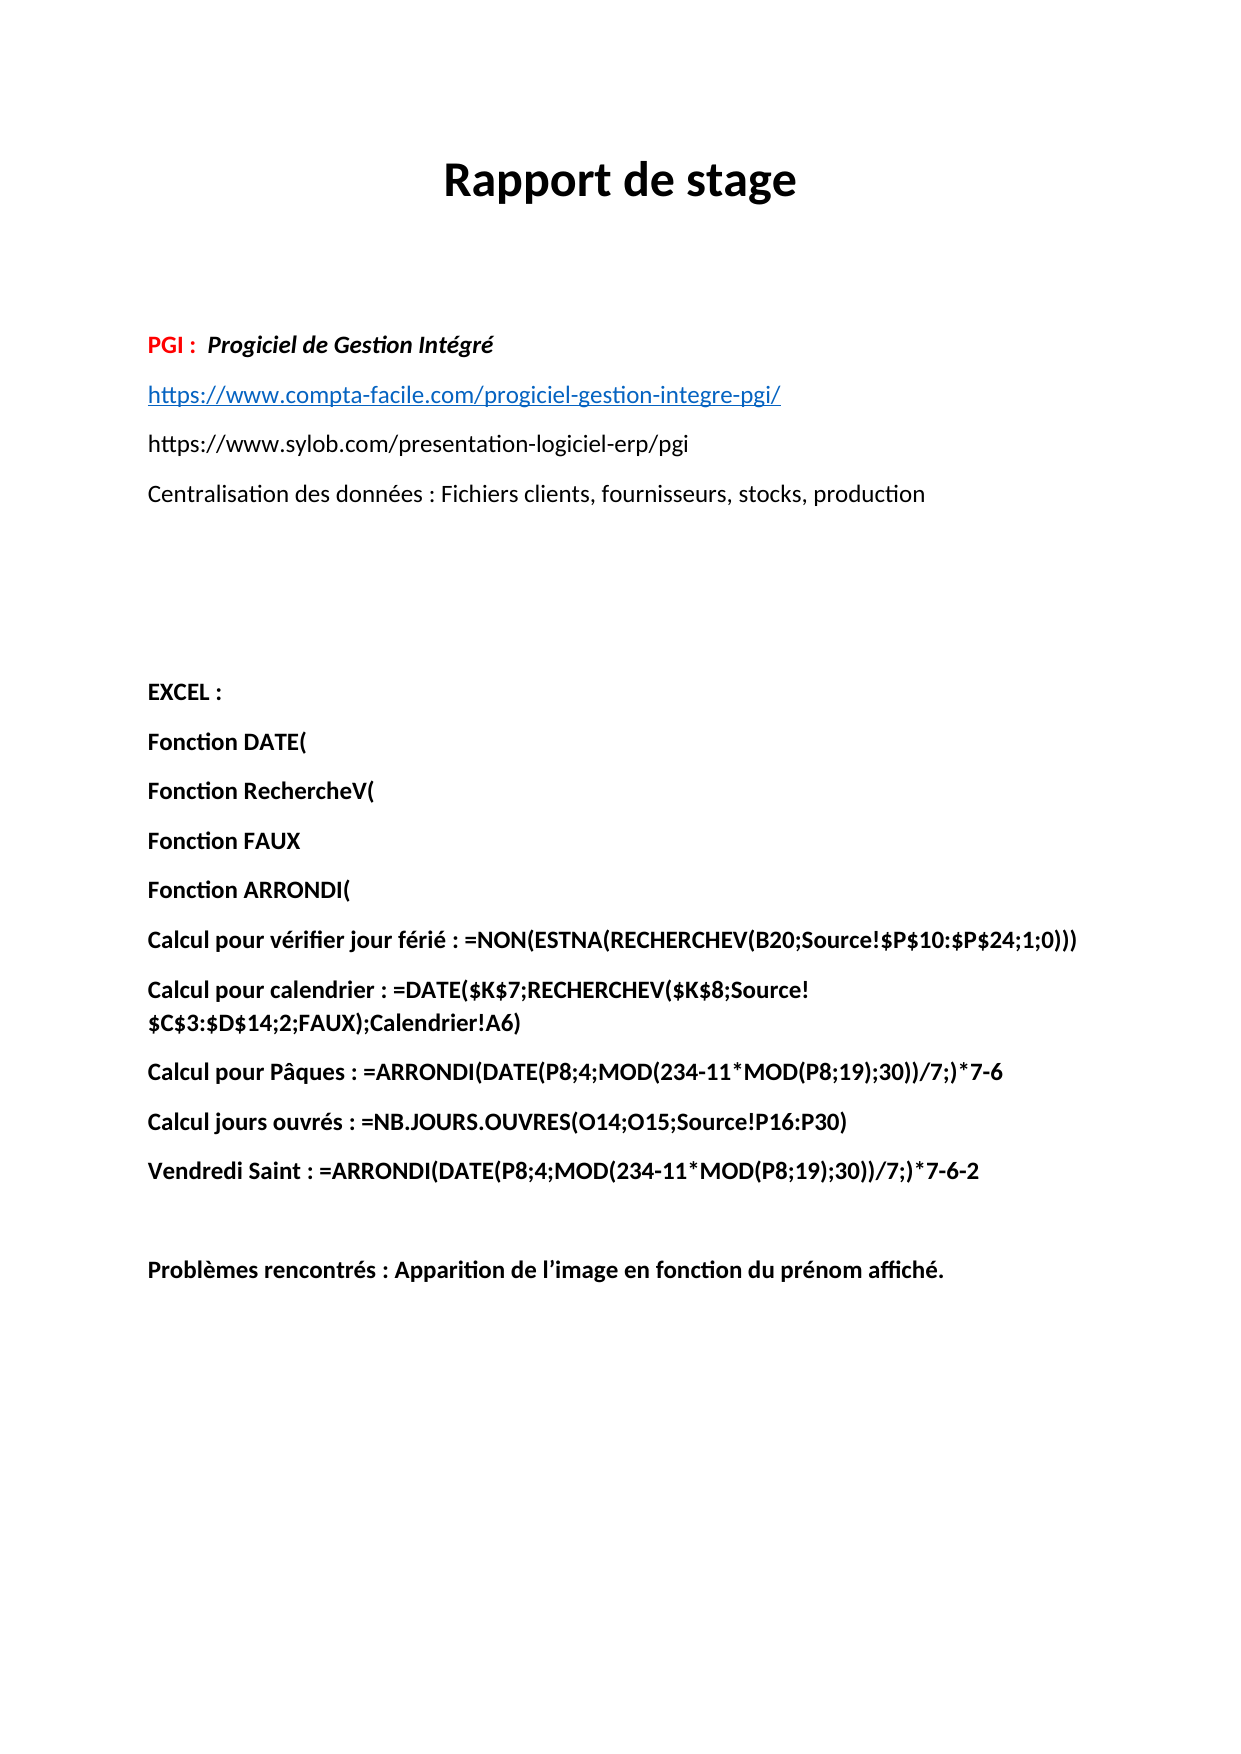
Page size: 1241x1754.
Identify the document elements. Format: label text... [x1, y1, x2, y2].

text EXCEL : [148, 676, 1093, 707]
text PGI : Progiciel de Gestion Intégré [148, 329, 1093, 360]
text https://www.sylob.com/presentation-logiciel-erp/pgi [148, 428, 1093, 459]
text Problèmes rencontrés : Apparition de l’image en fonction du prénom affiché. [148, 1255, 1093, 1285]
text https://www.compta-facile.com/progiciel-gestion-integre-pgi/ [148, 379, 1093, 409]
text Rapport de stage [148, 148, 1093, 209]
text Calcul pour vérifier jour férié : =NON(ESTNA(RECHERCHEV(B20;Source!$P$10:$P$24;1;0))) [148, 924, 1093, 955]
text Fonction RechercheV( [148, 776, 1093, 806]
text Calcul pour Pâques : =ARRONDI(DATE(P8;4;MOD(234-11*MOD(P8;19);30))/7;)*7-6 [148, 1056, 1093, 1087]
text Fonction FAUX [148, 825, 1093, 856]
text Fonction DATE( [148, 726, 1093, 756]
text Centralisation des données : Fichiers clients, fournisseurs, stocks, production [148, 478, 1093, 508]
text Vendredi Saint : =ARRONDI(DATE(P8;4;MOD(234-11*MOD(P8;19);30))/7;)*7-6-2 [148, 1156, 1093, 1186]
text Calcul pour calendrier : =DATE($K$7;RECHERCHEV($K$8;Source!$C$3:$D$14;2;FAUX);Calendrier!A6) [148, 974, 1093, 1037]
text Calcul jours ouvrés : =NB.JOURS.OUVRES(O14;O15;Source!P16:P30) [148, 1106, 1093, 1136]
text Fonction ARRONDI( [148, 875, 1093, 905]
